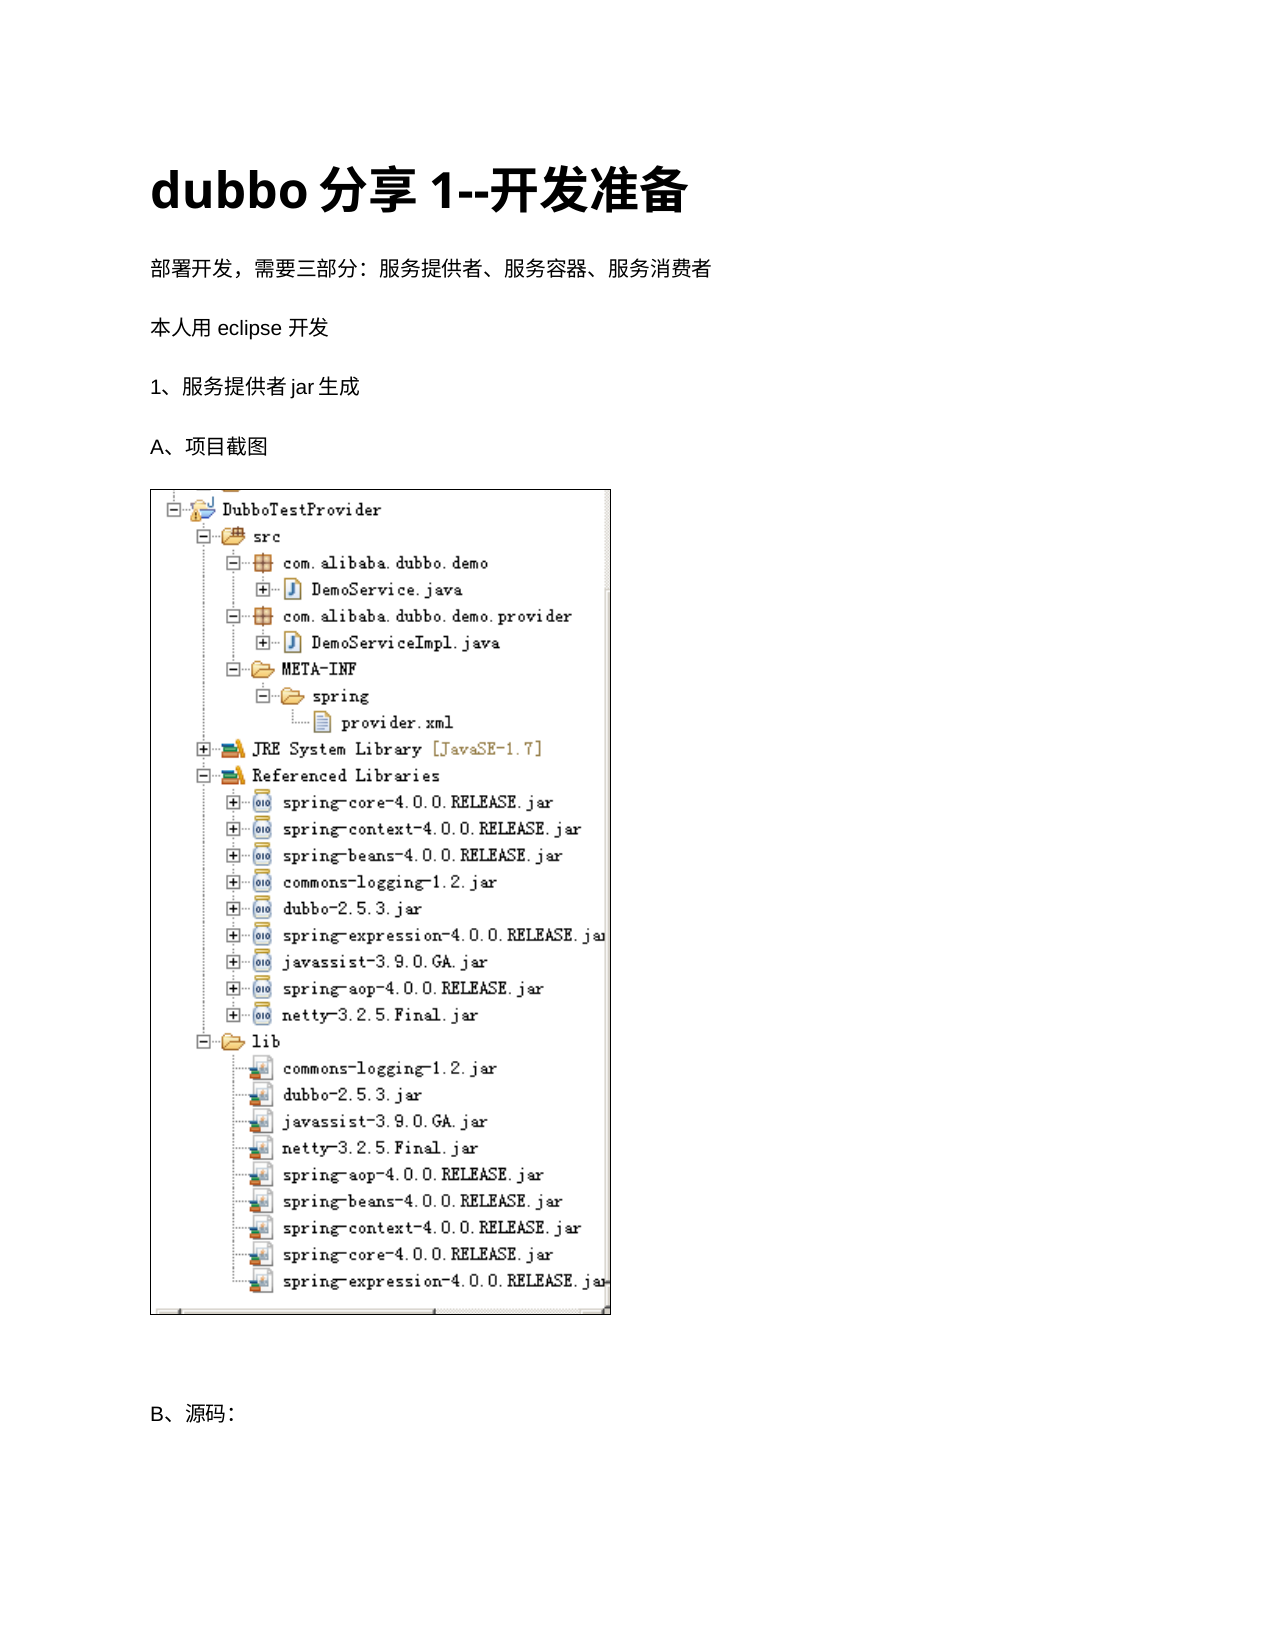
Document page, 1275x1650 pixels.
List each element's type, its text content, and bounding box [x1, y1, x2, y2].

text 1、服务提供者jar生成 [150, 371, 1125, 401]
text 本人用 eclipse 开发 [150, 311, 1125, 341]
text A、项目截图 [150, 430, 1125, 460]
subtitle dubbo分享1--开发准备 [150, 150, 1125, 223]
picture [151, 490, 610, 1314]
text 部署开发，需要三部分：服务提供者、服务容器、服务消费者 [150, 252, 1125, 282]
text B、源码： [150, 1397, 1125, 1427]
